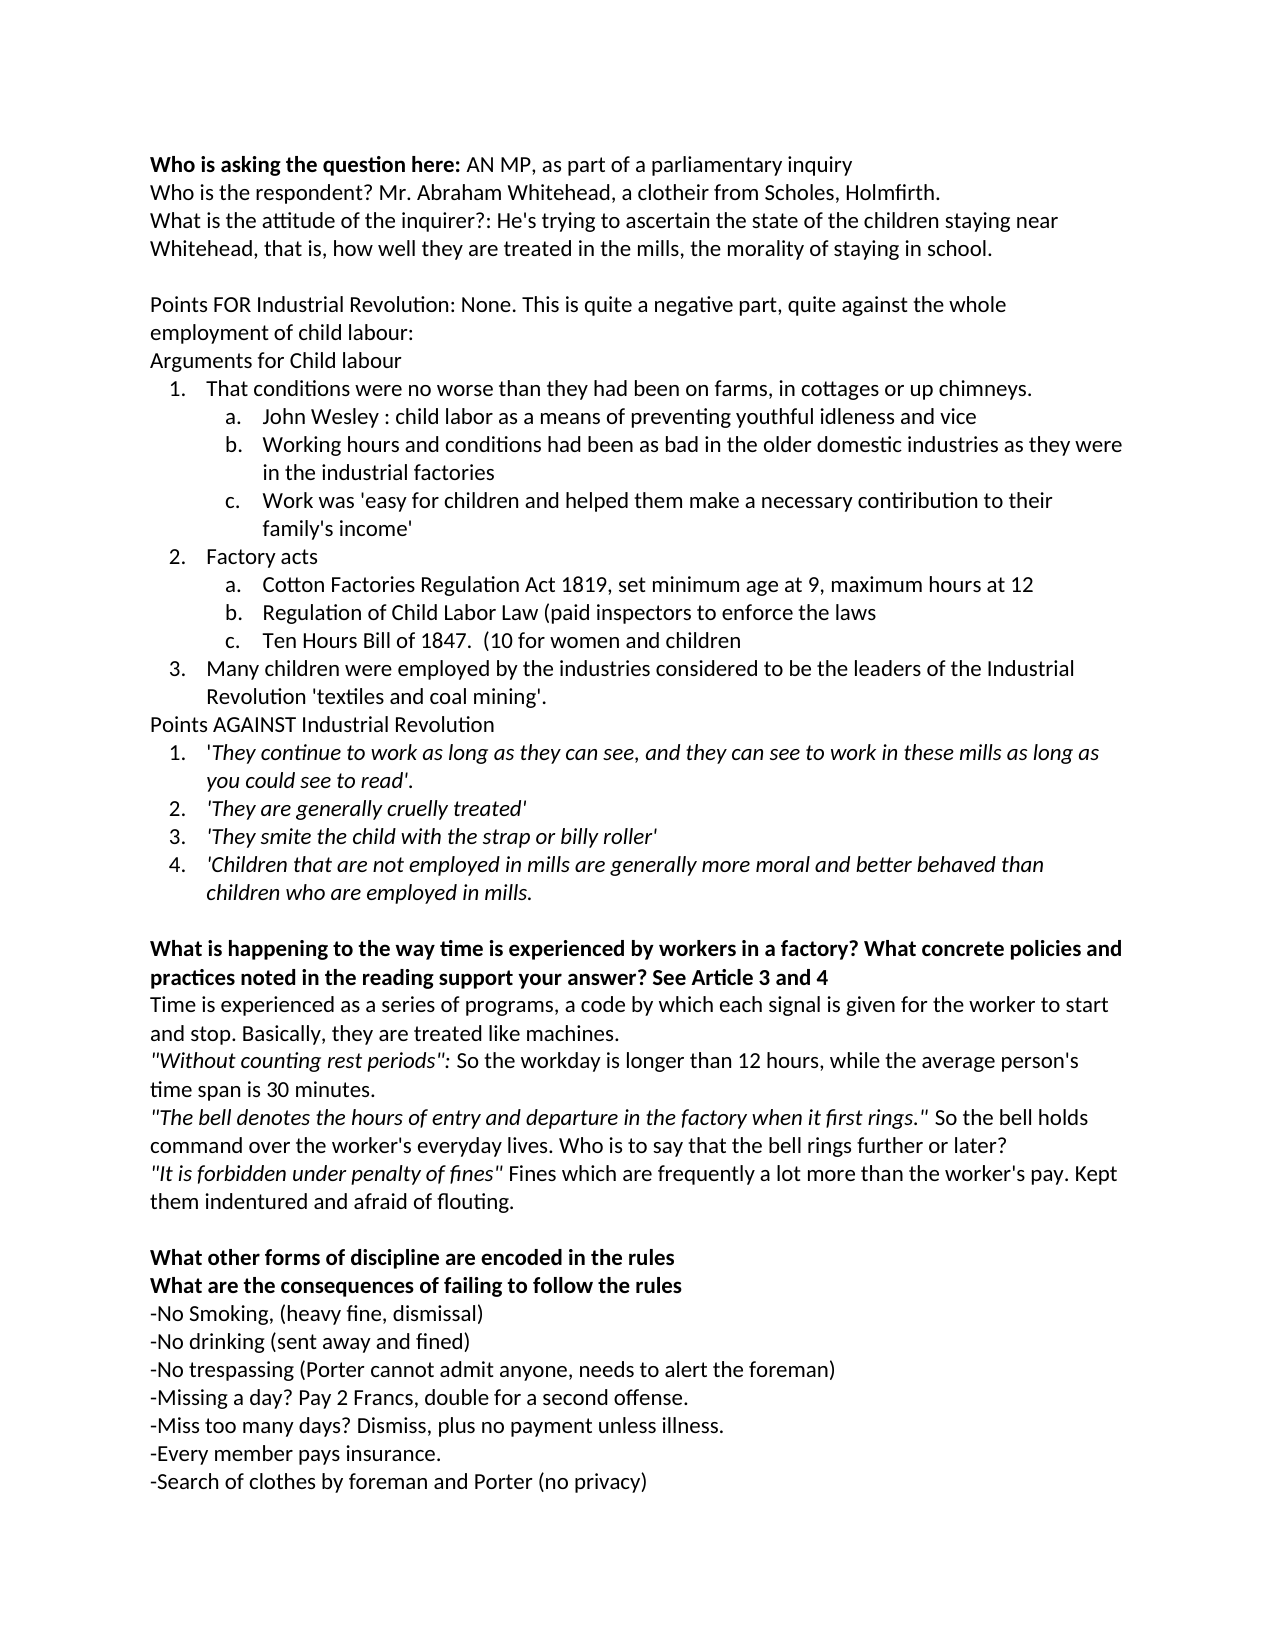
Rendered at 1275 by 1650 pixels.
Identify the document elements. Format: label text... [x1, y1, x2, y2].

text Points FOR Industrial Revolution: None. This is quite a negative part, quite against the whole employment of child labour: [150, 290, 1125, 346]
text Who is asking the question here: AN MP, as part of a parliamentary inquiry [150, 150, 1125, 178]
text -Search of clothes by foreman and Porter (no privacy) [150, 1467, 1125, 1495]
list 'Children that are not employed in mills are generally more moral and better behaved than children who are employed in mills. [169, 851, 1125, 907]
text Time is experienced as a series of programs, a code by which each signal is given for the worker to start and stop. Basically, they are treated like machines. [150, 991, 1125, 1047]
list 'They smite the child with the strap or billy roller' [169, 822, 1125, 851]
list Regulation of Child Labor Law (paid inspectors to enforce the laws [225, 598, 1125, 626]
list That conditions were no worse than they had been on farms, in cottages or up chimneys. [169, 374, 1125, 402]
text Arguments for Child labour [150, 346, 1125, 374]
list Working hours and conditions had been as bad in the older domestic industries as they were in the industrial factories [225, 430, 1125, 486]
list 'They continue to work as long as they can see, and they can see to work in these mills as long as you could see to read'. [169, 738, 1125, 794]
text -Missing a day? Pay 2 Francs, double for a second offense. [150, 1383, 1125, 1411]
text "Without counting rest periods": So the workday is longer than 12 hours, while the average person's time span is 30 minutes. [150, 1047, 1125, 1103]
list Work was 'easy for children and helped them make a necessary contiribution to their family's income' [225, 486, 1125, 542]
text What other forms of discipline are encoded in the rules [150, 1243, 1125, 1271]
list Factory acts [169, 542, 1125, 570]
list Ten Hours Bill of 1847. (10 for women and children [225, 626, 1125, 654]
text -No drinking (sent away and fined) [150, 1327, 1125, 1355]
text -No trespassing (Porter cannot admit anyone, needs to alert the foreman) [150, 1355, 1125, 1383]
text What are the consequences of failing to follow the rules [150, 1271, 1125, 1299]
text What is the attitude of the inquirer?: He's trying to ascertain the state of the children staying near Whitehead, that is, how well they are treated in the mills, the morality of staying in school. [150, 206, 1125, 262]
text -No Smoking, (heavy fine, dismissal) [150, 1299, 1125, 1327]
list John Wesley : child labor as a means of preventing youthful idleness and vice [225, 402, 1125, 430]
list 'They are generally cruelly treated' [169, 794, 1125, 822]
text What is happening to the way time is experienced by workers in a factory? What concrete policies and practices noted in the reading support your answer? See Article 3 and 4 [150, 934, 1125, 991]
list Cotton Factories Regulation Act 1819, set minimum age at 9, maximum hours at 12 [225, 570, 1125, 598]
text -Miss too many days? Dismiss, plus no payment unless illness. [150, 1411, 1125, 1439]
text "It is forbidden under penalty of fines" Fines which are frequently a lot more than the worker's pay. Kept them indentured and afraid of flouting. [150, 1159, 1125, 1215]
text Points AGAINST Industrial Revolution [150, 710, 1125, 738]
text Who is the respondent? Mr. Abraham Whitehead, a clotheir from Scholes, Holmfirth. [150, 178, 1125, 206]
list Many children were employed by the industries considered to be the leaders of the Industrial Revolution 'textiles and coal mining'. [169, 654, 1125, 710]
text "The bell denotes the hours of entry and departure in the factory when it first rings." So the bell holds command over the worker's everyday lives. Who is to say that the bell rings further or later? [150, 1103, 1125, 1159]
text -Every member pays insurance. [150, 1439, 1125, 1467]
